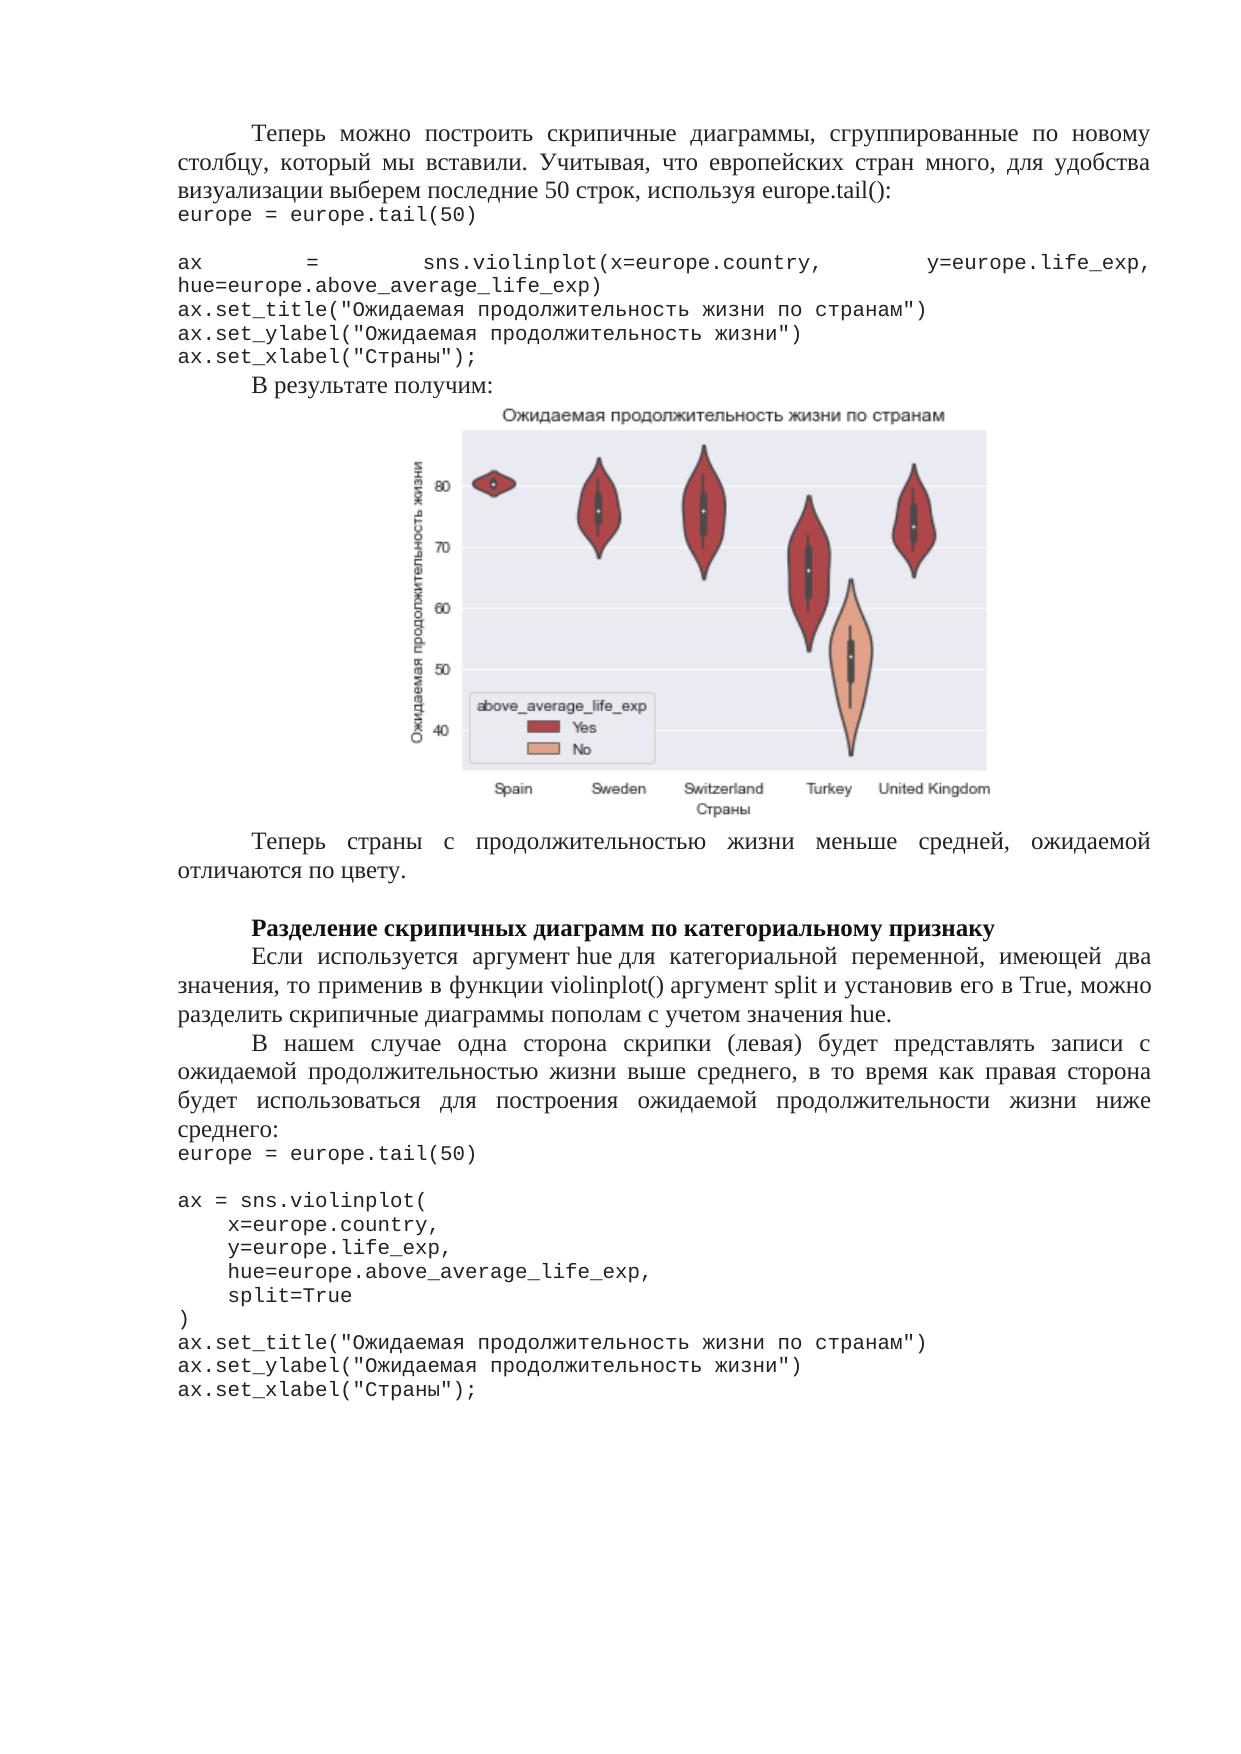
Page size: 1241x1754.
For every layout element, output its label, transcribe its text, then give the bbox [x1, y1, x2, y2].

text ax.set_ylabel("Ожидаемая продолжительность жизни") [177, 1356, 1152, 1379]
text ) [177, 1308, 1152, 1332]
text ax.set_title("Ожидаемая продолжительность жизни по странам") [177, 299, 1152, 323]
text ax.set_title("Ожидаемая продолжительность жизни по странам") [177, 1332, 1152, 1356]
text x=europe.country, [177, 1214, 1152, 1237]
text split=True [177, 1284, 1152, 1308]
text В нашем случае одна сторона скрипки (левая) будет представлять записи с ожидаемой продолжительностью жизни выше среднего, в то время как правая сторона будет использоваться для построения ожидаемой продолжительности жизни ниже среднего: [177, 1028, 1152, 1143]
text В результате получим: [177, 370, 1152, 399]
text ax.set_xlabel("Страны"); [177, 1379, 1152, 1403]
text Теперь страны с продолжительностью жизни меньше средней, ожидаемой отличаются по цвету. [177, 826, 1152, 884]
text y=europe.life_exp, [177, 1237, 1152, 1261]
text ax = sns.violinplot( [177, 1190, 1152, 1214]
text Если используется аргумент hue для категориальной переменной, имеющей два значения, то применив в функции violinplot() аргумент split и установив его в True, можно разделить скрипичные диаграммы пополам с учетом значения hue. [177, 941, 1152, 1028]
text ax.set_xlabel("Страны"); [177, 346, 1152, 370]
text ax = sns.violinplot(x=europe.country, y=europe.life_exp, hue=europe.above_average_life_exp) [177, 252, 1152, 299]
text Разделение скрипичных диаграмм по категориальному признаку [177, 913, 1152, 941]
text ax.set_ylabel("Ожидаемая продолжительность жизни") [177, 323, 1152, 346]
picture [402, 398, 1001, 827]
text Теперь можно построить скрипичные диаграммы, сгруппированные по новому столбцу, который мы вставили. Учитывая, что европейских стран много, для удобства визуализации выберем последние 50 строк, используя europe.tail(): [177, 118, 1152, 204]
text europe = europe.tail(50) [177, 1143, 1152, 1166]
text hue=europe.above_average_life_exp, [177, 1261, 1152, 1284]
text europe = europe.tail(50) [177, 204, 1152, 228]
